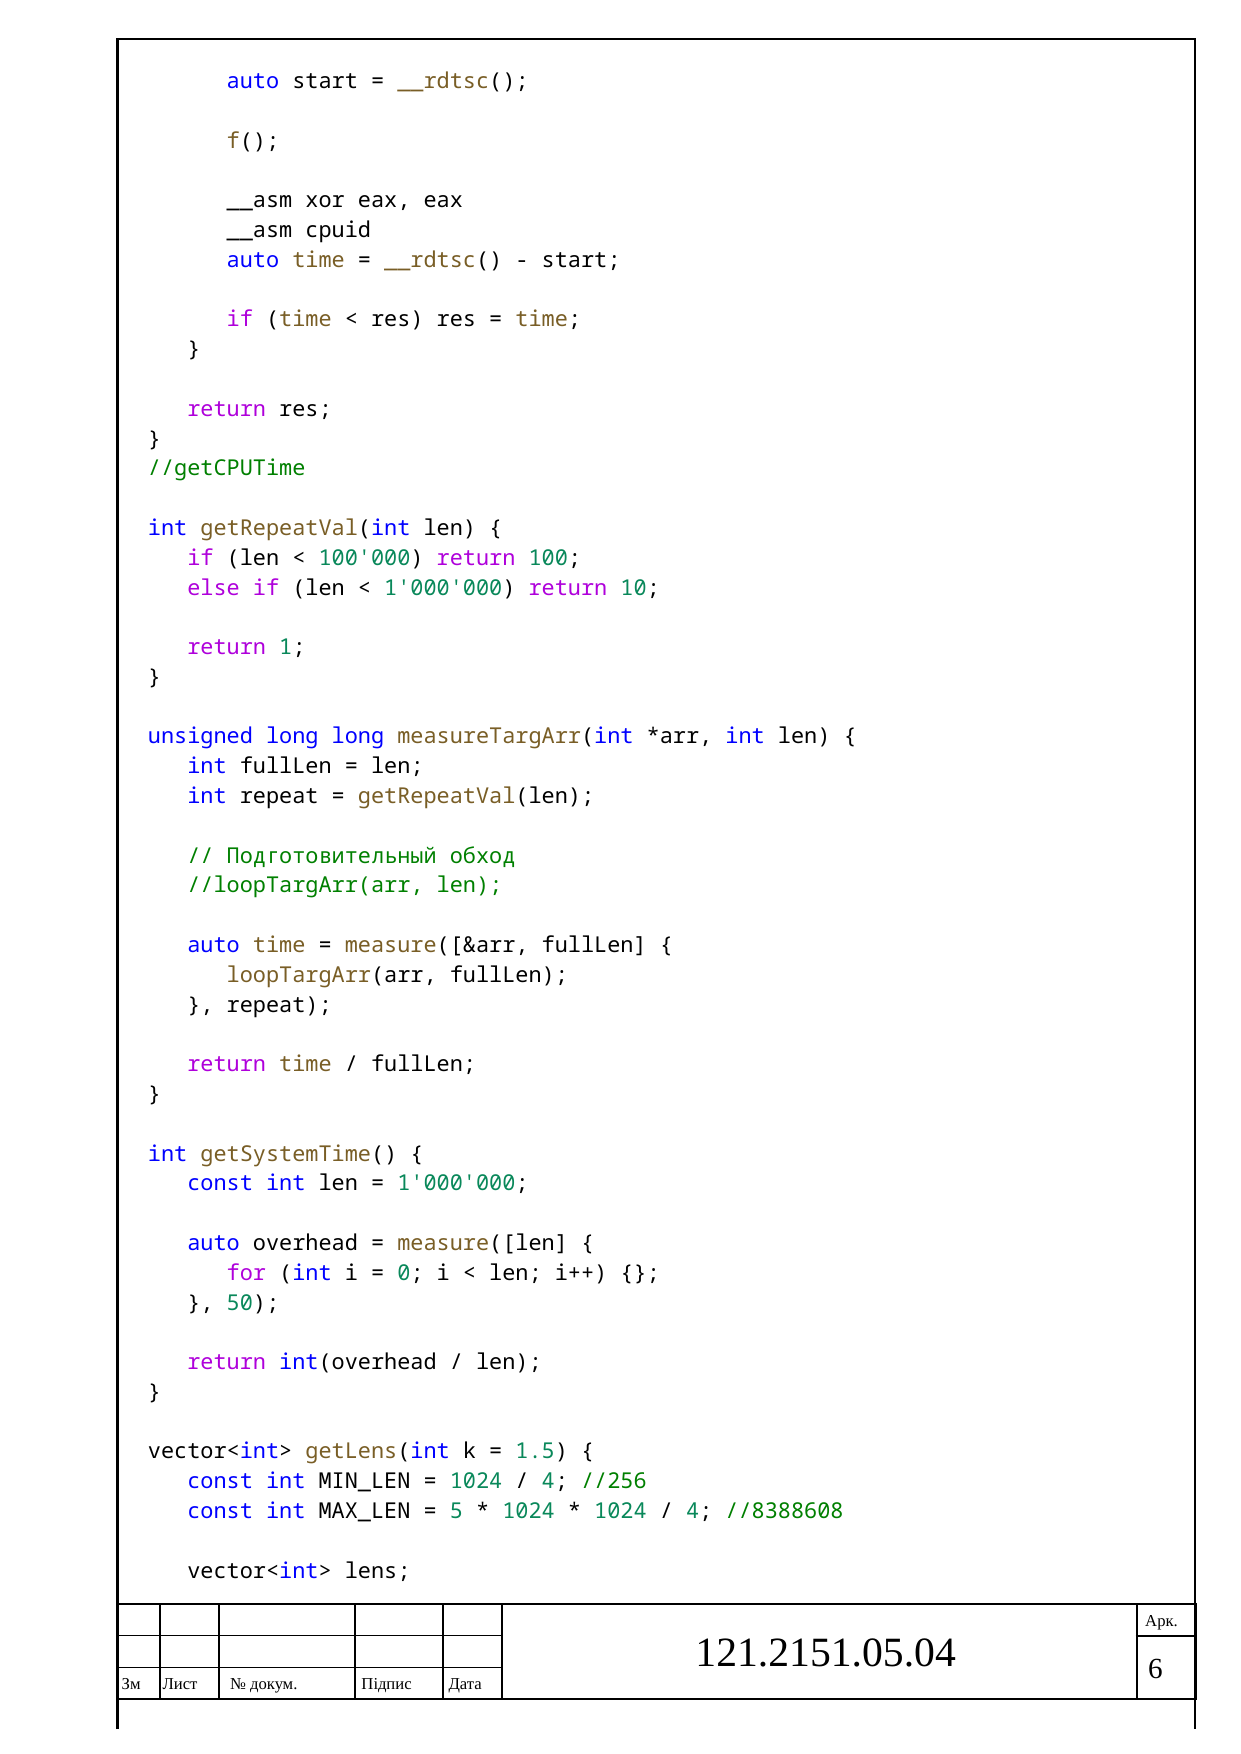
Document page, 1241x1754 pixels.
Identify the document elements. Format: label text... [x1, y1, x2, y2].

text } [148, 423, 1175, 452]
text if (len < 100'000) return 100; [148, 542, 1175, 572]
text } [148, 333, 1175, 363]
text auto overhead = measure([len] { [148, 1227, 1175, 1257]
text auto start = __rdtsc(); [148, 65, 1175, 95]
text __asm xor eax, eax [148, 184, 1175, 214]
text // Подготовительный обход [148, 840, 1175, 869]
text } [148, 1078, 1175, 1108]
text int fullLen = len; [148, 750, 1175, 780]
text if (time < res) res = time; [148, 303, 1175, 333]
text vector<int> lens; [148, 1555, 1175, 1584]
text f(); [148, 125, 1175, 154]
text unsigned long long measureTargArr(int *arr, int len) { [148, 721, 1175, 750]
text auto time = __rdtsc() - start; [148, 244, 1175, 274]
text return int(overhead / len); [148, 1346, 1175, 1376]
text const int len = 1'000'000; [148, 1167, 1175, 1197]
text else if (len < 1'000'000) return 10; [148, 572, 1175, 601]
text int getSystemTime() { [148, 1138, 1175, 1167]
text const int MAX_LEN = 5 * 1024 * 1024 / 4; //8388608 [148, 1495, 1175, 1525]
text vector<int> getLens(int k = 1.5) { [148, 1436, 1175, 1465]
text } [148, 1376, 1175, 1406]
text return res; [148, 393, 1175, 423]
text auto time = measure([&arr, fullLen] { [148, 929, 1175, 959]
text } [148, 661, 1175, 691]
text return 1; [148, 631, 1175, 661]
text //loopTargArr(arr, len); [148, 869, 1175, 899]
text int getRepeatVal(int len) { [148, 512, 1175, 542]
text const int MIN_LEN = 1024 / 4; //256 [148, 1465, 1175, 1495]
text }, 50); [148, 1287, 1175, 1316]
text return time / fullLen; [148, 1048, 1175, 1078]
text __asm cpuid [148, 214, 1175, 244]
text }, repeat); [148, 989, 1175, 1018]
text loopTargArr(arr, fullLen); [148, 959, 1175, 989]
text int repeat = getRepeatVal(len); [148, 780, 1175, 810]
text //getCPUTime [148, 452, 1175, 482]
text for (int i = 0; i < len; i++) {}; [148, 1257, 1175, 1287]
